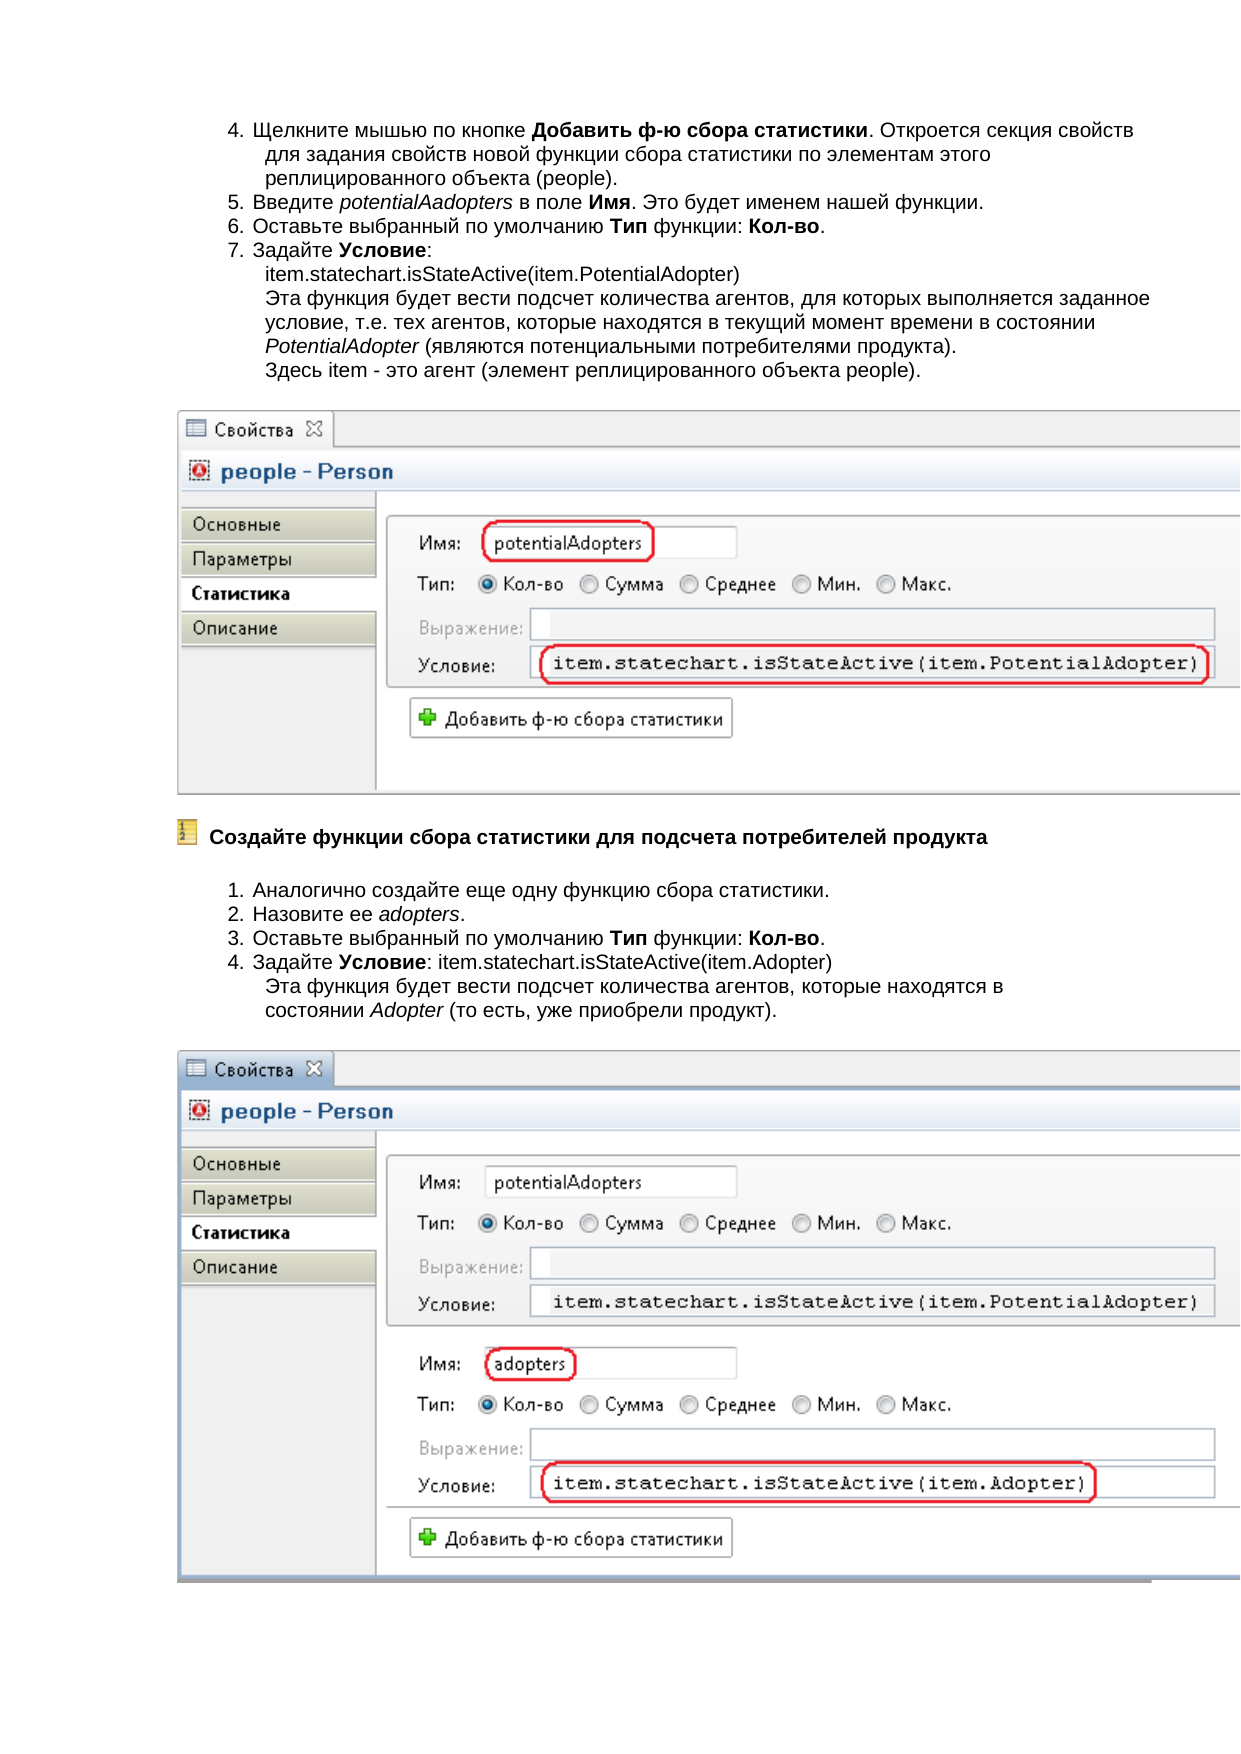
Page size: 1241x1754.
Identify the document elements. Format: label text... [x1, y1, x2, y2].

picture [177, 410, 1241, 795]
list Задайте Условие: item.statechart.isStateActive(item.PotentialAdopter) Эта функция будет вести подсчет количества агентов, для которых выполняется заданное условие, т.e. тех агентов, которые находятся в текущий момент времени в состоянии PotentialAdopter (являются потенциальными потребителями продукта). Здесь item - это агент (элемент реплицированного объекта people). [227, 238, 1152, 382]
list Задайте Условие: item.statechart.isStateActive(item.Adopter) Эта функция будет вести подсчет количества агентов, которые находятся в состоянии Adopter (то есть, уже приобрели продукт). [227, 949, 1152, 1021]
list Введите potentialAadopters в поле Имя. Это будет именем нашей функции. [227, 190, 1152, 214]
list Назовите ее adopters. [227, 902, 1152, 926]
list Оставьте выбранный по умолчанию Тип функции: Кол-во. [227, 926, 1152, 949]
list Щелкните мышью по кнопке Добавить ф-ю сбора статистики. Откроется секция свойств для задания свойств новой функции сбора статистики по элементам этого реплицированного объекта (people). [227, 118, 1152, 190]
picture [177, 819, 204, 845]
picture [177, 1050, 1241, 1580]
list Оставьте выбранный по умолчанию Тип функции: Кол-во. [227, 214, 1152, 238]
text Создайте функции сбора статистики для подсчета потребителей продукта [177, 819, 1152, 848]
list Аналогично создайте еще одну функцию сбора статистики. [227, 878, 1152, 902]
